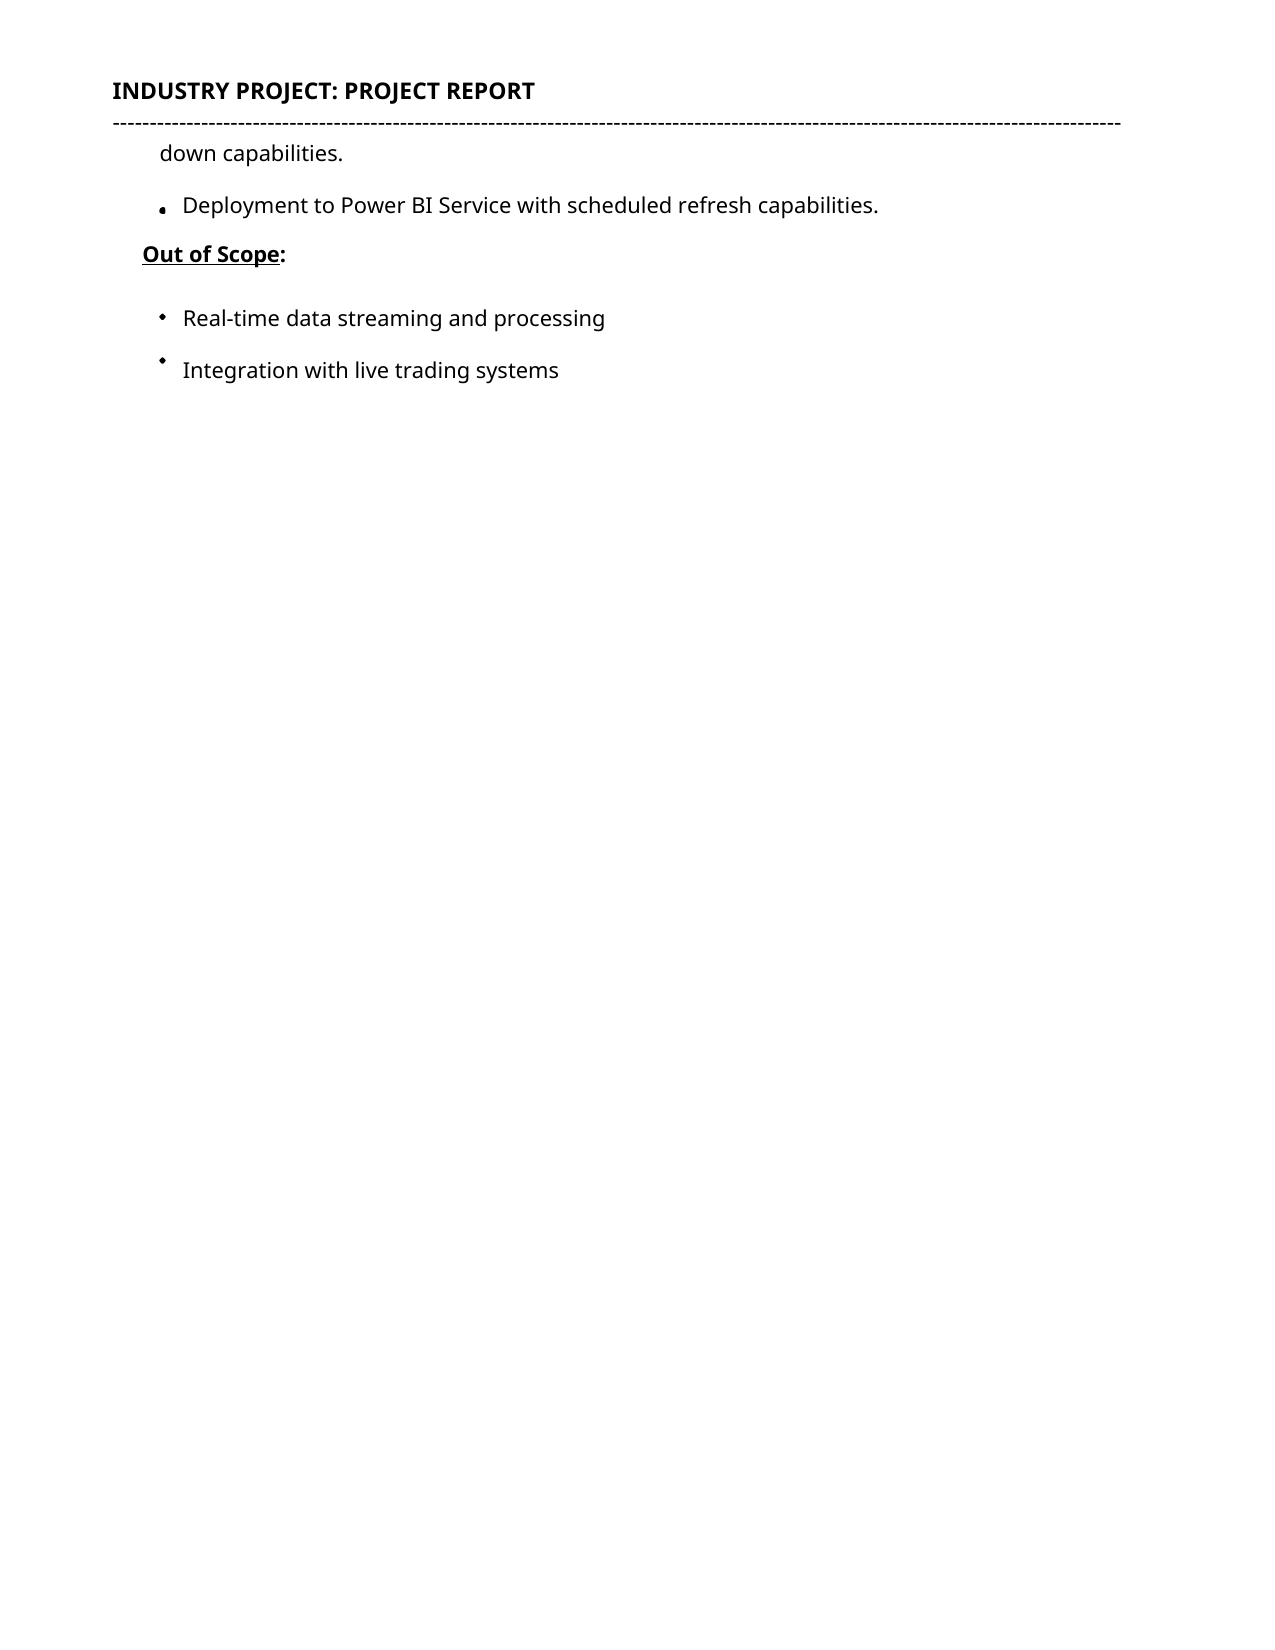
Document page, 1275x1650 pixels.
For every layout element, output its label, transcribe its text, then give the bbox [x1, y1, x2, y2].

text Deployment to Power BI Service with scheduled refresh capabilities. [159, 190, 1162, 220]
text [159, 137, 843, 167]
subtitle Out of Scope: [142, 238, 1162, 268]
picture [159, 207, 166, 214]
text Real-time data streaming and processing Integration with live trading systems [183, 303, 645, 385]
